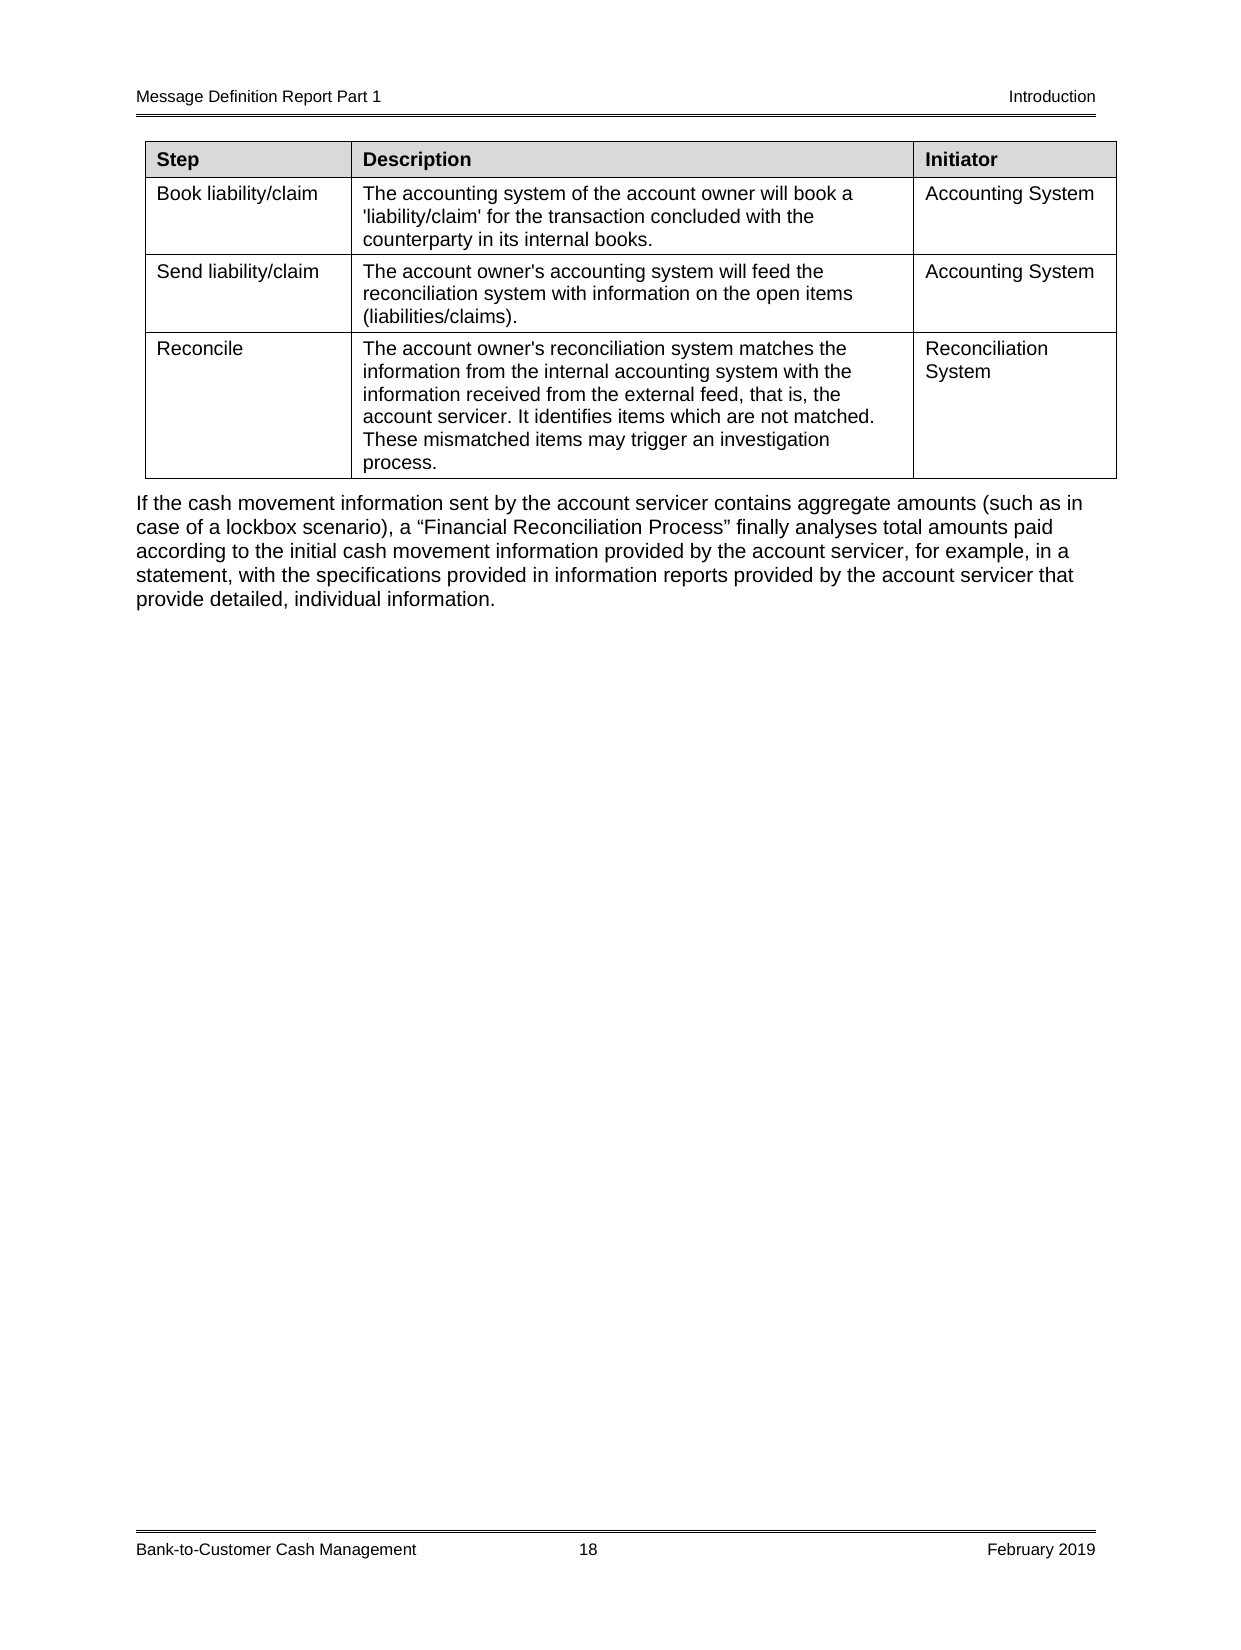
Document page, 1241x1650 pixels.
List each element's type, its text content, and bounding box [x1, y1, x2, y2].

table_cell The accounting system of the account owner will book a 'liability/claim' for the transaction concluded with the counterparty in its internal books. [352, 178, 913, 254]
table_cell Accounting System [914, 178, 1116, 254]
table_cell Book liability/claim [146, 178, 351, 254]
table_cell Reconcile [146, 333, 351, 477]
table_header Initiator [914, 142, 1116, 177]
table_cell Accounting System [914, 255, 1116, 332]
table_cell Send liability/claim [146, 255, 351, 332]
table_header Description [352, 142, 913, 177]
table_cell The account owner's accounting system will feed the reconciliation system with information on the open items (liabilities/claims). [352, 255, 913, 332]
text If the cash movement information sent by the account servicer contains aggregate amounts (such as in case of a lockbox scenario), a “Financial Reconciliation Process” finally analyses total amounts paid according to the initial cash movement information provided by the account servicer, for example, in a statement, with the specifications provided in information reports provided by the account servicer that provide detailed, individual information. [136, 491, 1104, 611]
table_header Step [146, 142, 351, 177]
table_cell Reconciliation System [914, 333, 1116, 477]
table_cell The account owner's reconciliation system matches the information from the internal accounting system with the information received from the external feed, that is, the account servicer. It identifies items which are not matched. These mismatched items may trigger an investigation process. [352, 333, 913, 477]
